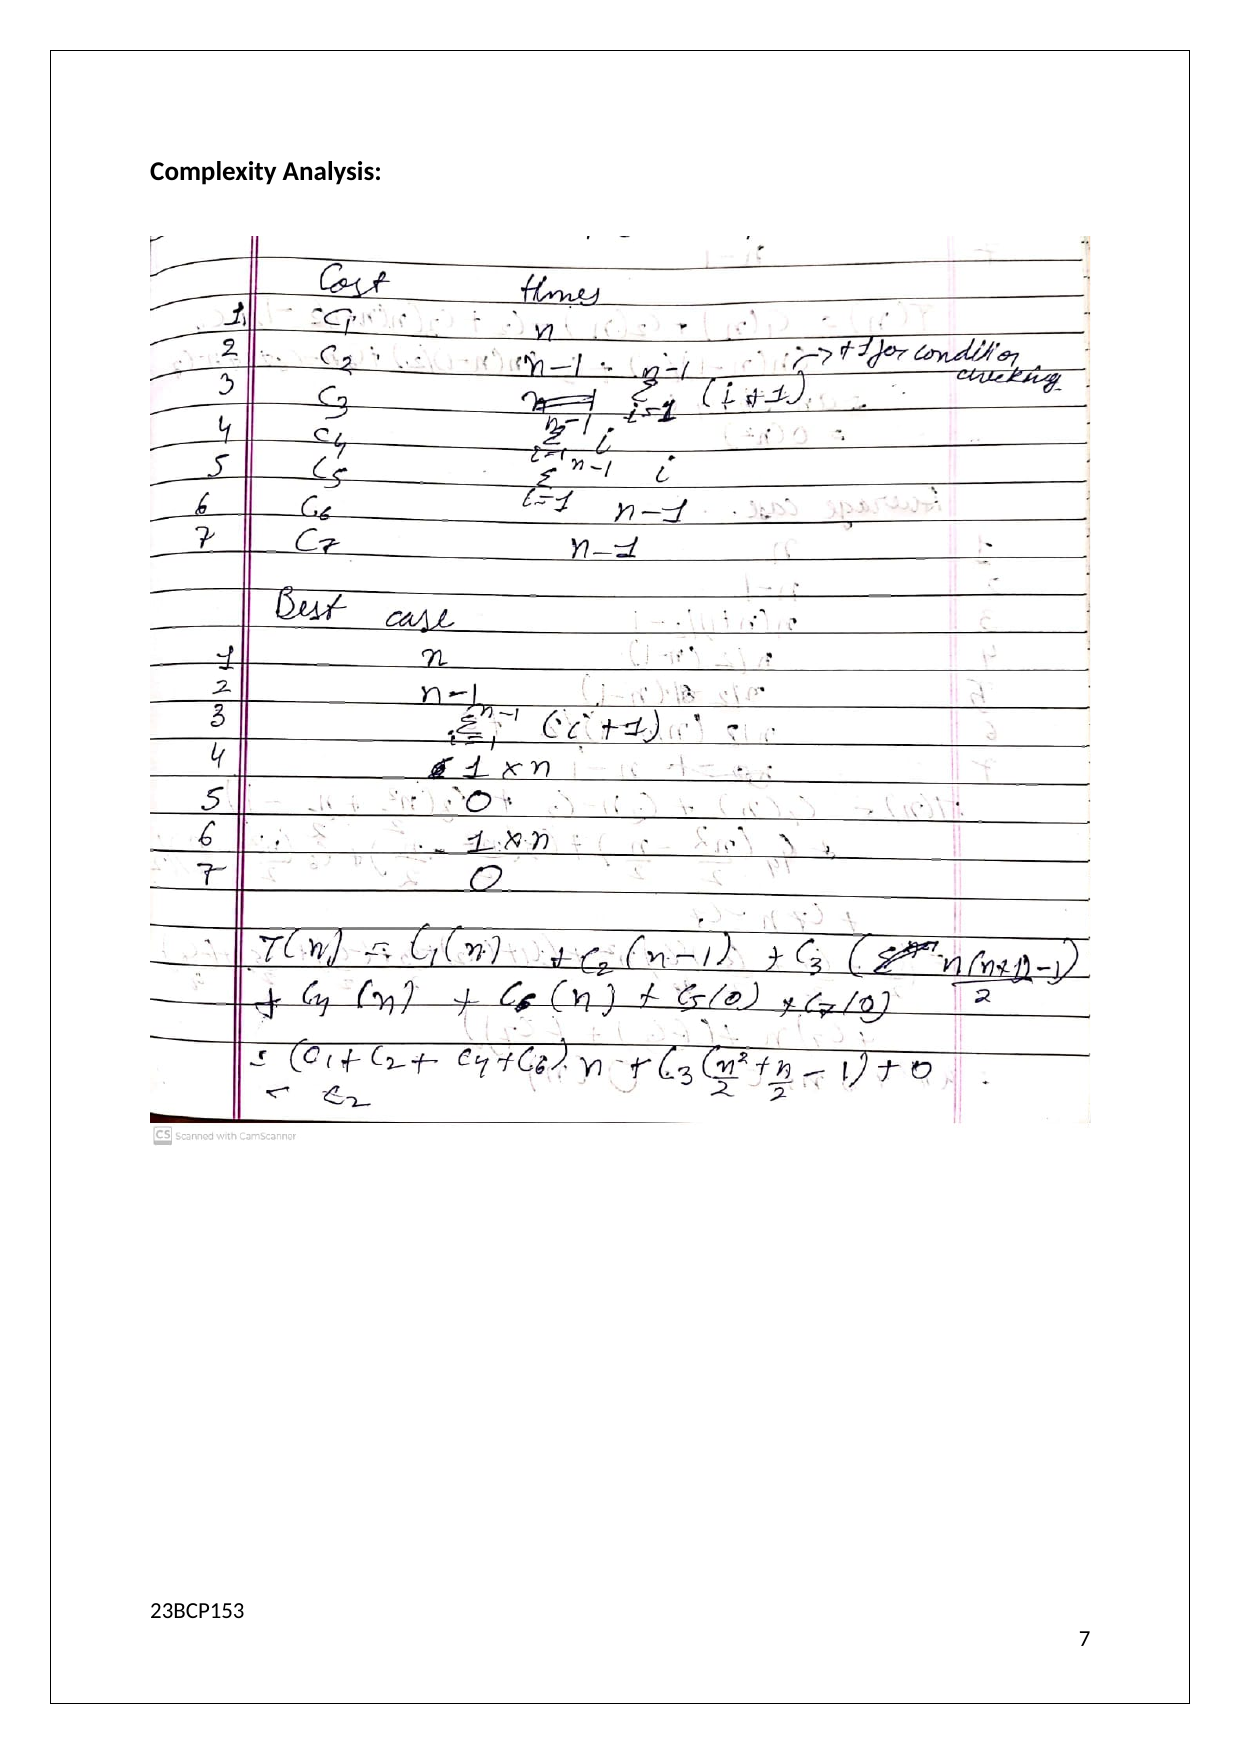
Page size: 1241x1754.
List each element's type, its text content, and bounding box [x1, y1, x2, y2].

subtitle Complexity Analysis: [150, 154, 1090, 187]
picture [150, 236, 1091, 1148]
